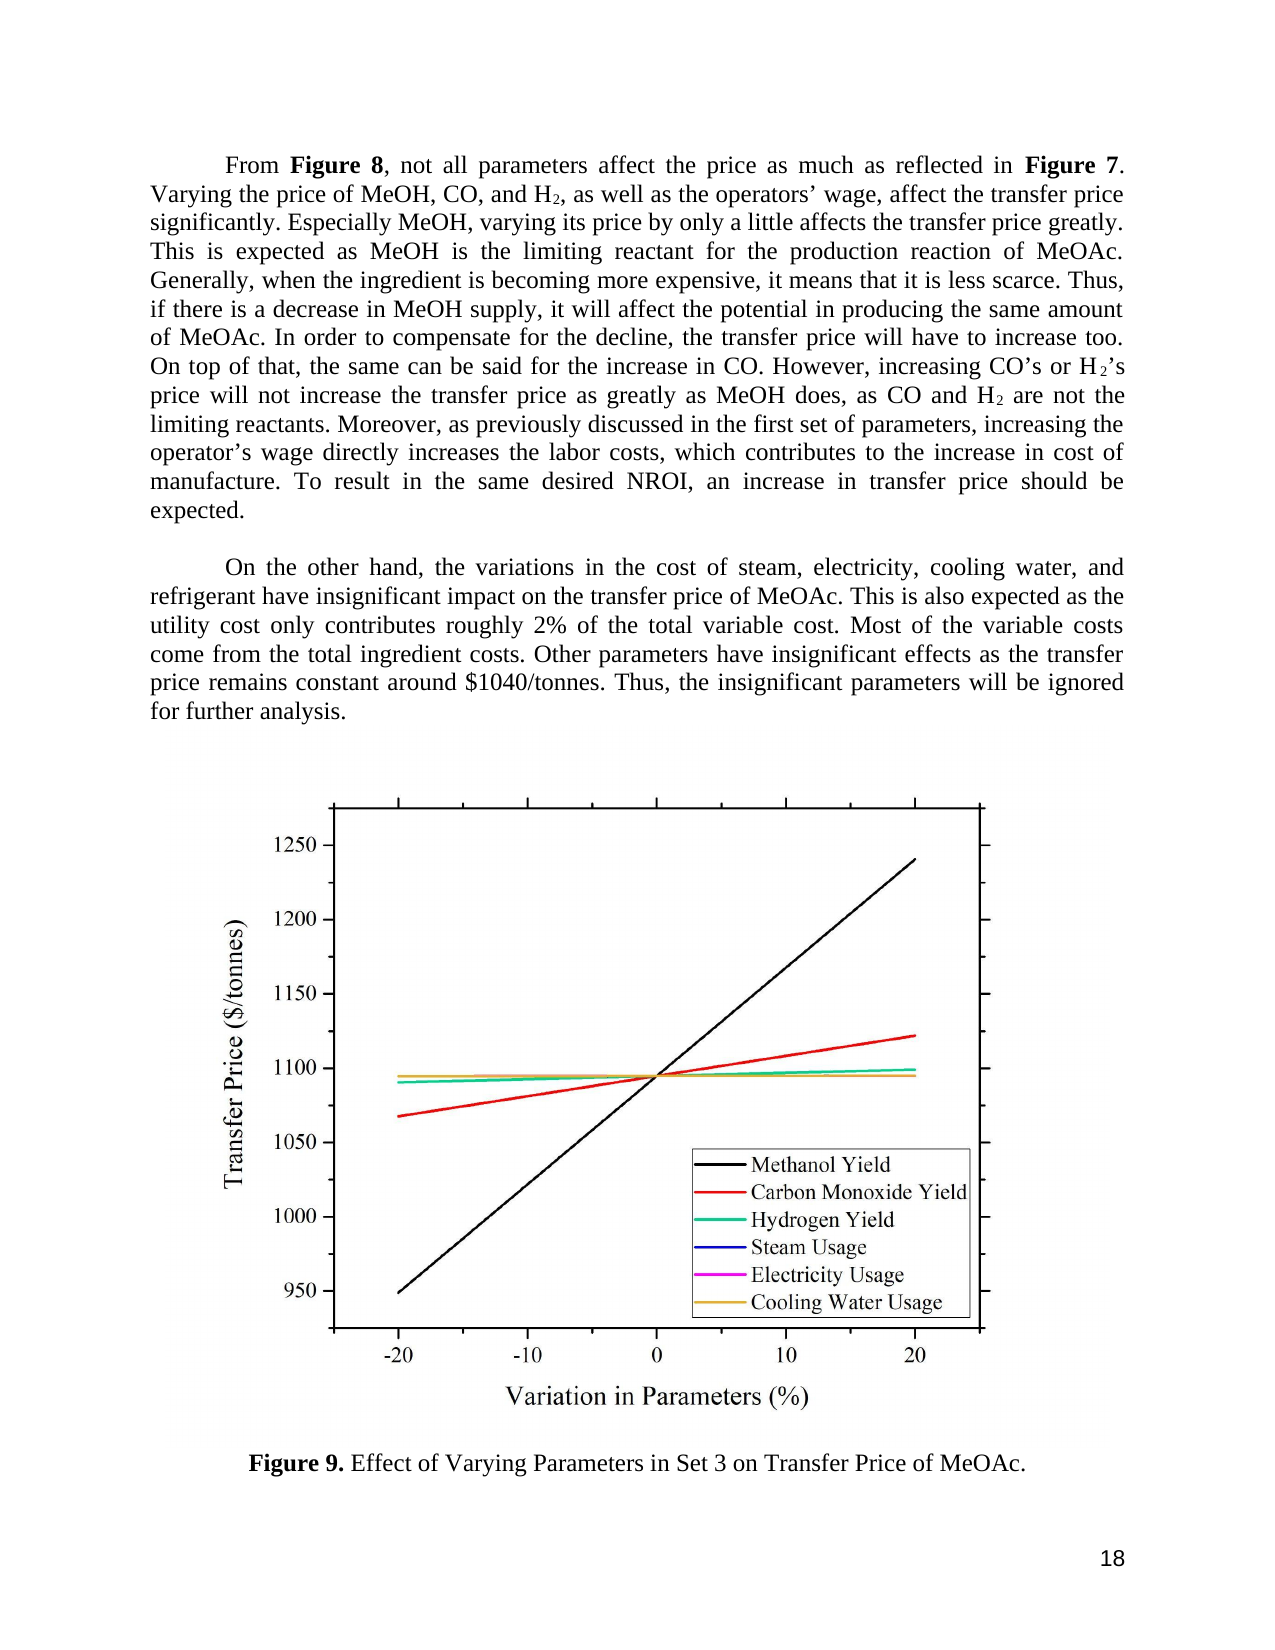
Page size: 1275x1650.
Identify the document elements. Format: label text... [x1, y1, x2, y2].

text Figure 9. Effect of Varying Parameters in Set 3 on Transfer Price of MeOAc. [150, 1448, 1125, 1476]
text From Figure 8, not all parameters affect the price as much as reflected in Figure 7. Varying the price of MeOH, CO, and H2, as well as the operators’ wage, affect the transfer price significantly. Especially MeOH, varying its price by only a little affects the transfer price greatly. This is expected as MeOH is the limiting reactant for the production reaction of MeOAc. Generally, when the ingredient is becoming more expensive, it means that it is less scarce. Thus, if there is a decrease in MeOH supply, it will affect the potential in producing the same amount of MeOAc. In order to compensate for the decline, the transfer price will have to increase too. On top of that, the same can be said for the increase in CO. However, increasing CO’s or H2’s price will not increase the transfer price as greatly as MeOH does, as CO and H2 are not the limiting reactants. Moreover, as previously discussed in the first set of parameters, increasing the operator’s wage directly increases the labor costs, which contributes to the increase in cost of manufacture. To result in the same desired NROI, an increase in transfer price should be expected. [150, 150, 1125, 524]
text On the other hand, the variations in the cost of steam, electricity, cooling water, and refrigerant have insignificant impact on the transfer price of MeOAc. This is also expected as the utility cost only contributes roughly 2% of the total variable cost. Most of the variable costs come from the total ingredient costs. Other parameters have insignificant effects as the transfer price remains constant around $1040/tonnes. Thus, the insignificant parameters will be ignored for further analysis. [150, 552, 1125, 725]
picture [165, 725, 1111, 1448]
